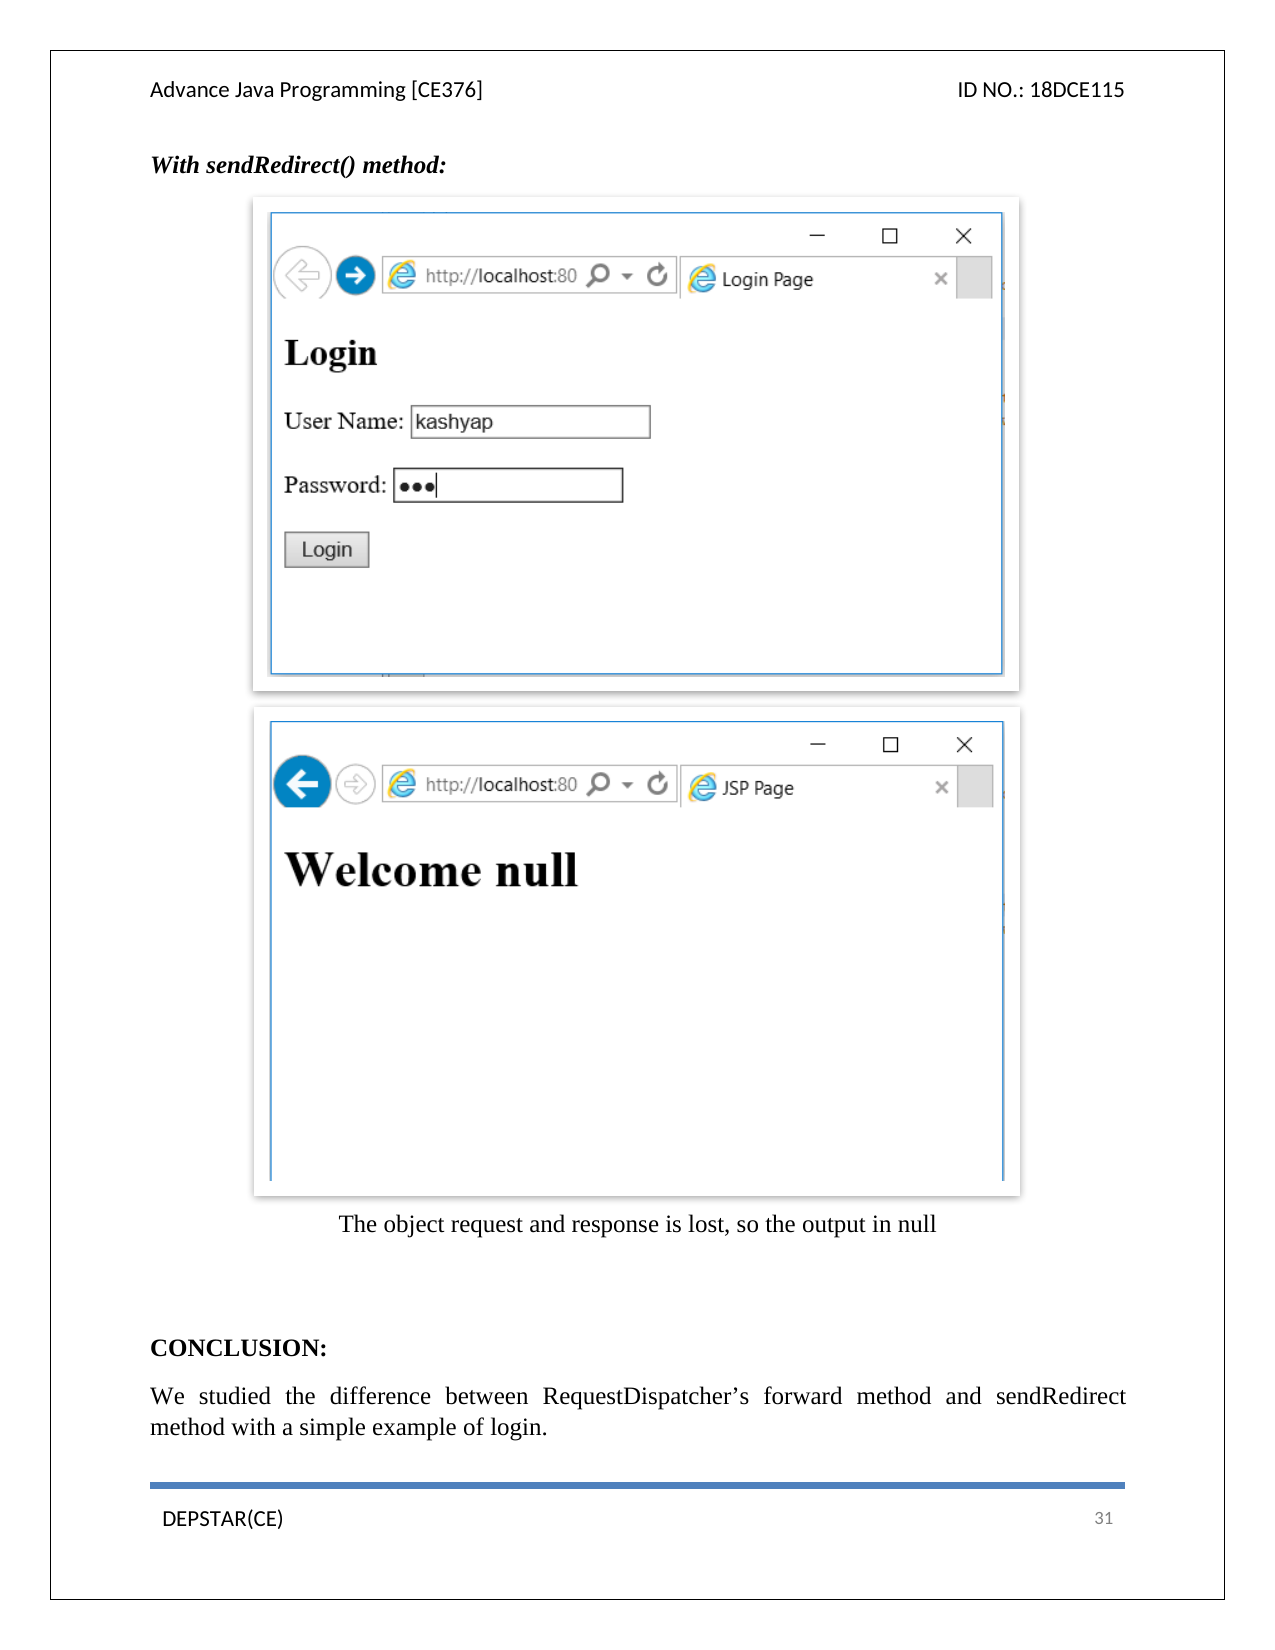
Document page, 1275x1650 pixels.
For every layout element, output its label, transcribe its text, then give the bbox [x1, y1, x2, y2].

subtitle The object request and response is lost, so the output in null [150, 1209, 1125, 1238]
text We studied the difference between RequestDispatcher’s forward method and sendRedirect method with a simple example of login. [150, 1381, 1127, 1441]
text CONCLUSION: [150, 1333, 1125, 1362]
picture [269, 721, 1005, 1181]
subtitle With sendRedirect() method: [150, 150, 1125, 179]
picture [267, 212, 1005, 677]
